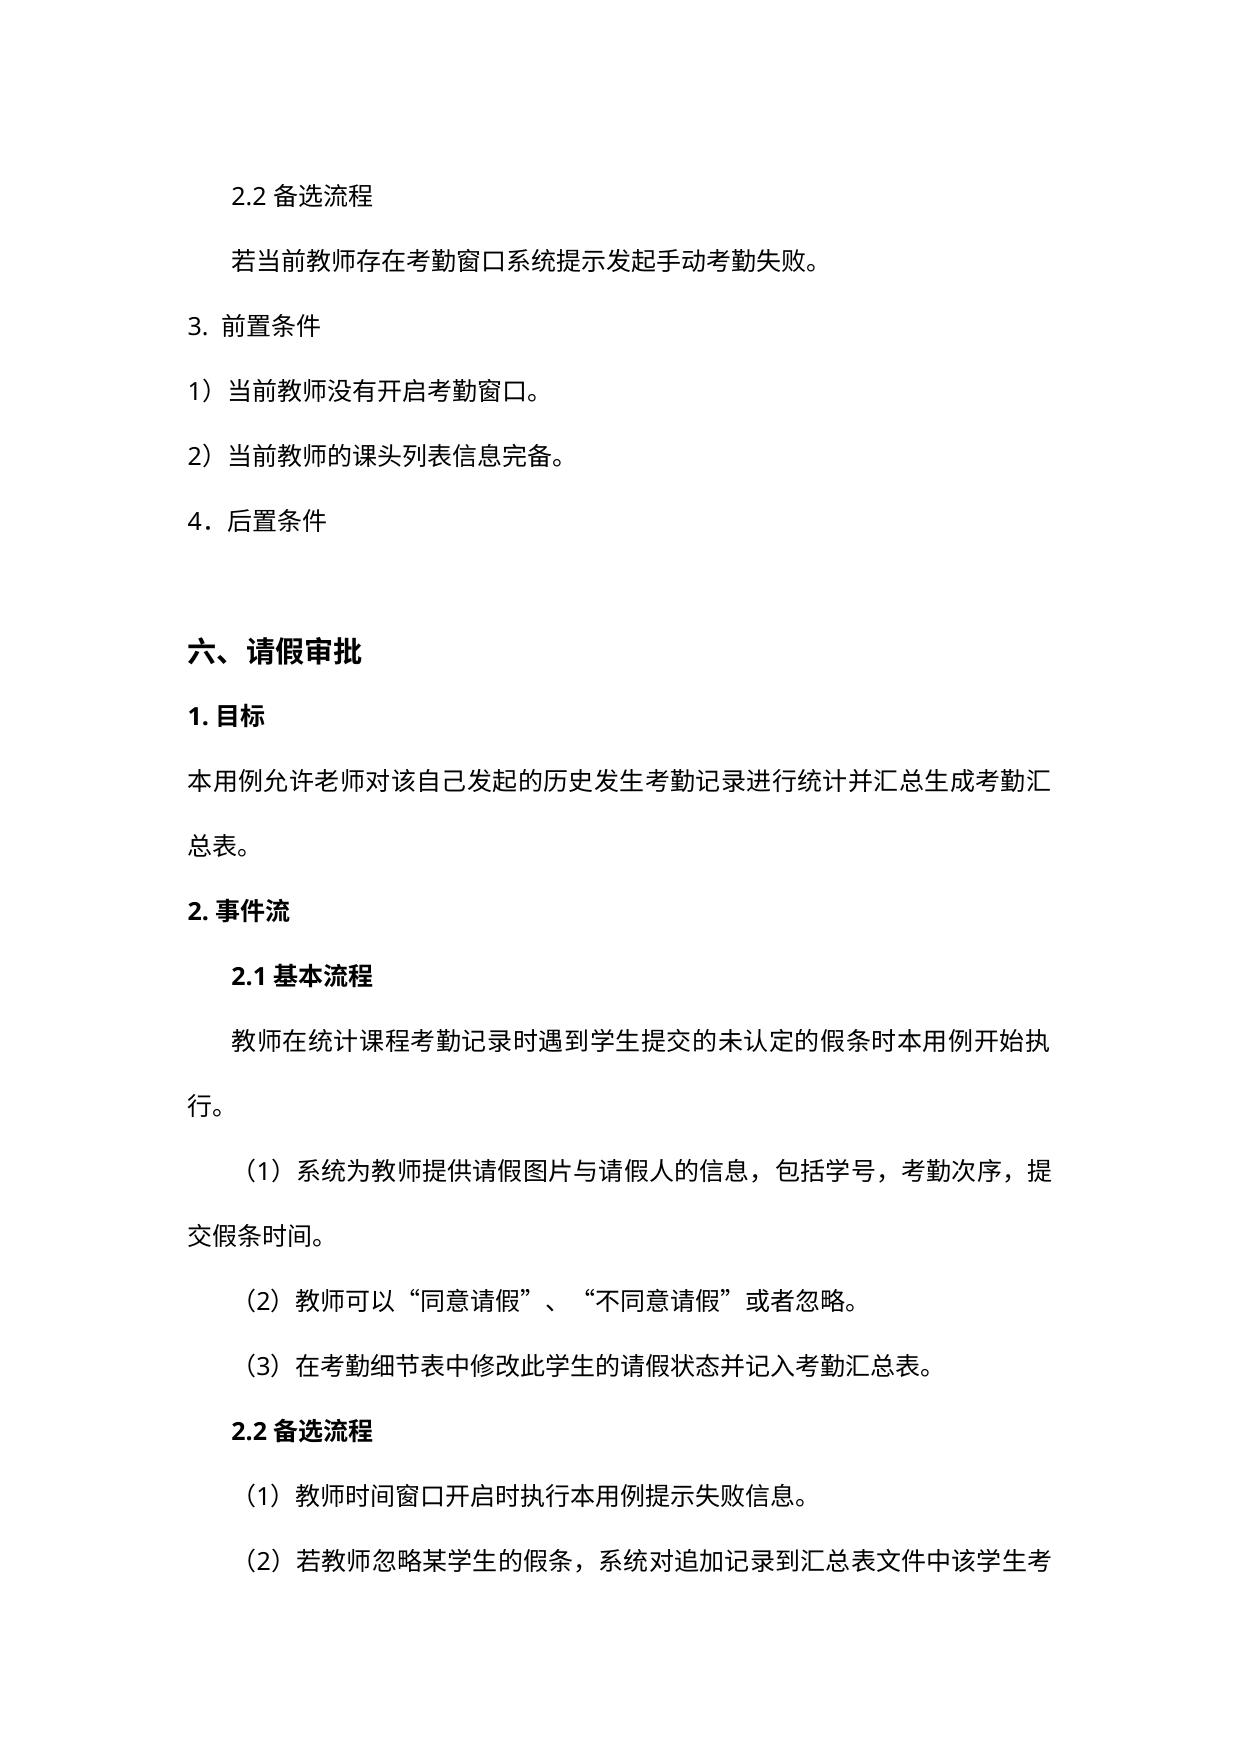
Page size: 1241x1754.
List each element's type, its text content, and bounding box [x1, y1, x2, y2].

text （2）教师可以“同意请假”、“不同意请假”或者忽略。 [187, 1267, 1053, 1332]
text 本用例允许老师对该自己发起的历史发生考勤记录进行统计并汇总生成考勤汇总表。 [187, 747, 1053, 877]
text （1）教师时间窗口开启时执行本用例提示失败信息。 [187, 1462, 1053, 1527]
text 2.2 备选流程 [187, 1397, 1053, 1462]
text 2.2 备选流程 [187, 162, 1053, 227]
text 1）当前教师没有开启考勤窗口。 [187, 357, 1053, 422]
text 2.1 基本流程 [187, 942, 1053, 1007]
text （3）在考勤细节表中修改此学生的请假状态并记入考勤汇总表。 [187, 1332, 1053, 1397]
text 若当前教师存在考勤窗口系统提示发起手动考勤失败。 [187, 227, 1053, 292]
text 教师在统计课程考勤记录时遇到学生提交的未认定的假条时本用例开始执行。 [187, 1007, 1053, 1137]
text （1）系统为教师提供请假图片与请假人的信息，包括学号，考勤次序，提交假条时间。 [187, 1137, 1053, 1267]
text 1. 目标 [187, 682, 1053, 747]
text 2. 事件流 [187, 877, 1053, 942]
text 4．后置条件 [187, 487, 1053, 552]
text 2）当前教师的课头列表信息完备。 [187, 422, 1053, 487]
text 3. 前置条件 [187, 292, 1053, 357]
text （2）若教师忽略某学生的假条，系统对追加记录到汇总表文件中该学生考勤状态置为空。 [187, 1527, 1053, 1592]
text 六、请假审批 [187, 617, 1053, 682]
